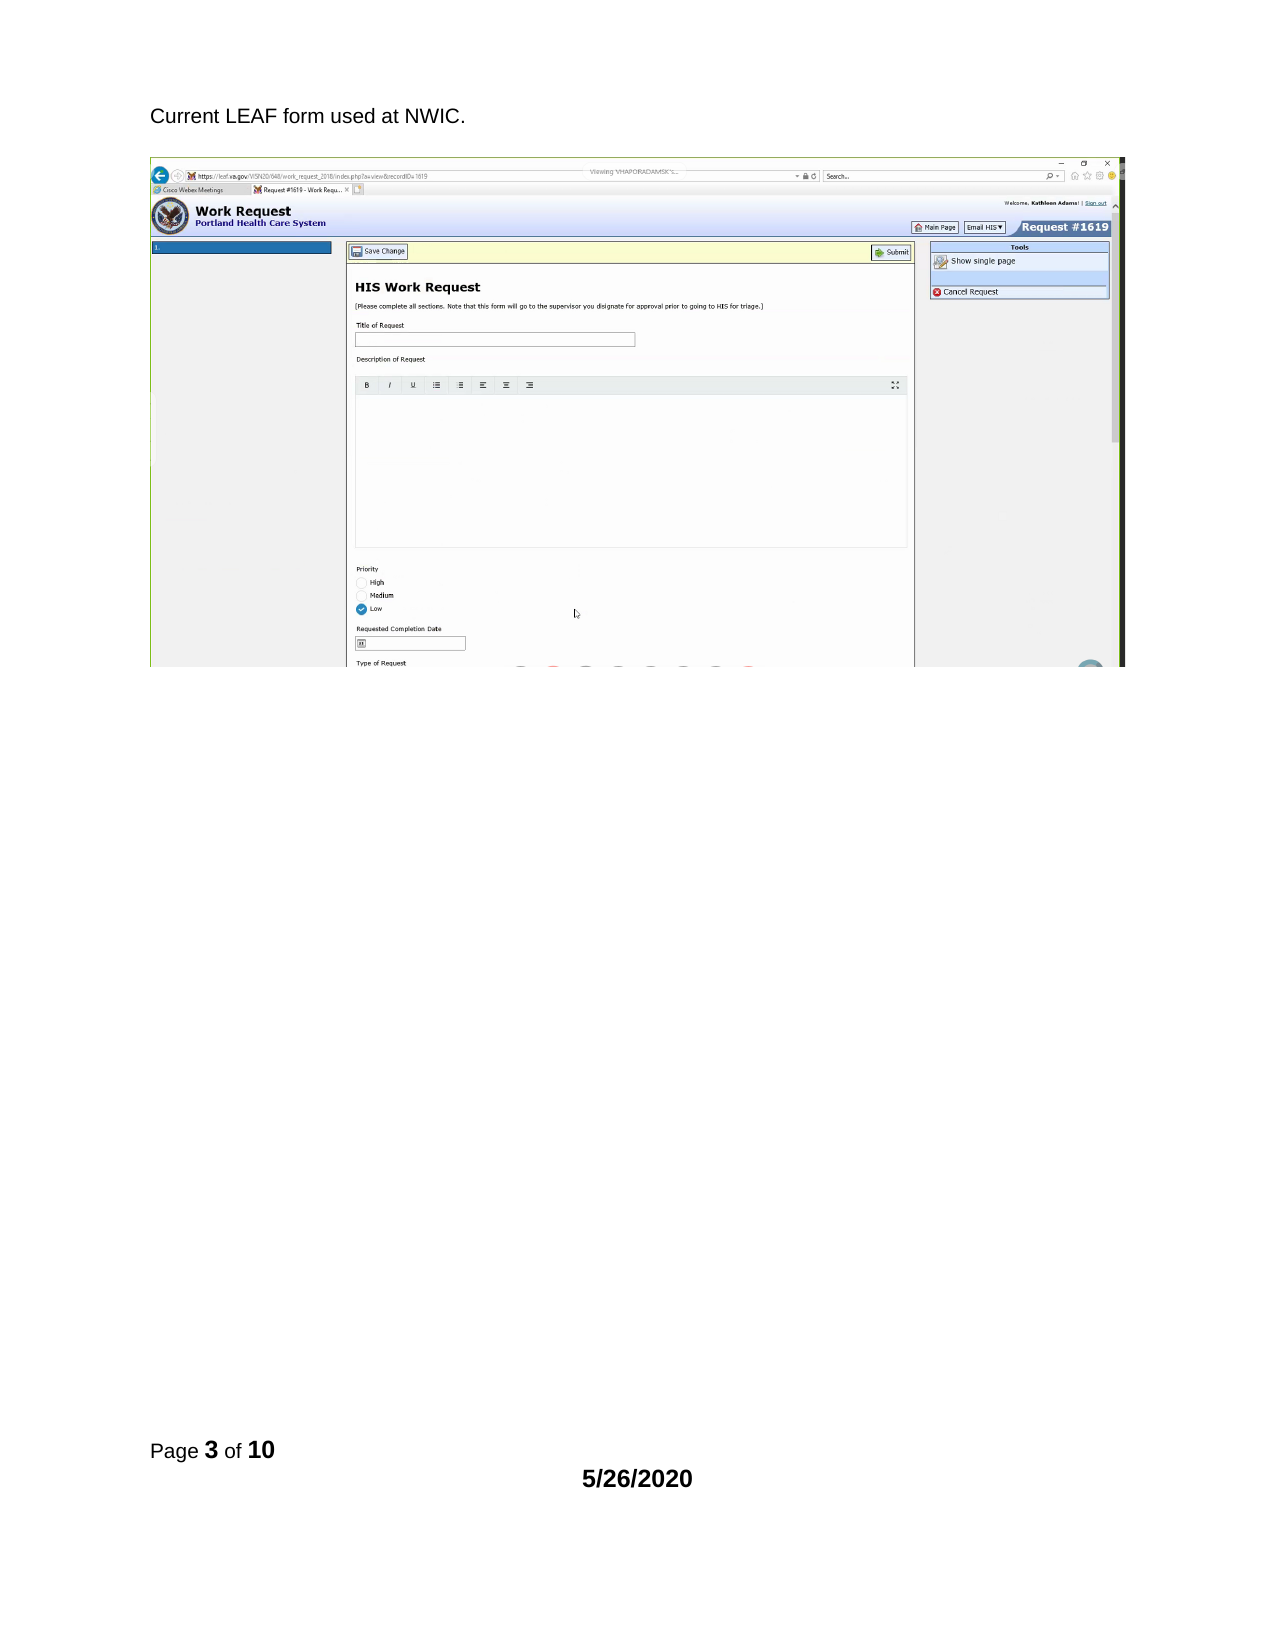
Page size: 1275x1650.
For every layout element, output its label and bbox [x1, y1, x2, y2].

picture [150, 157, 1125, 667]
